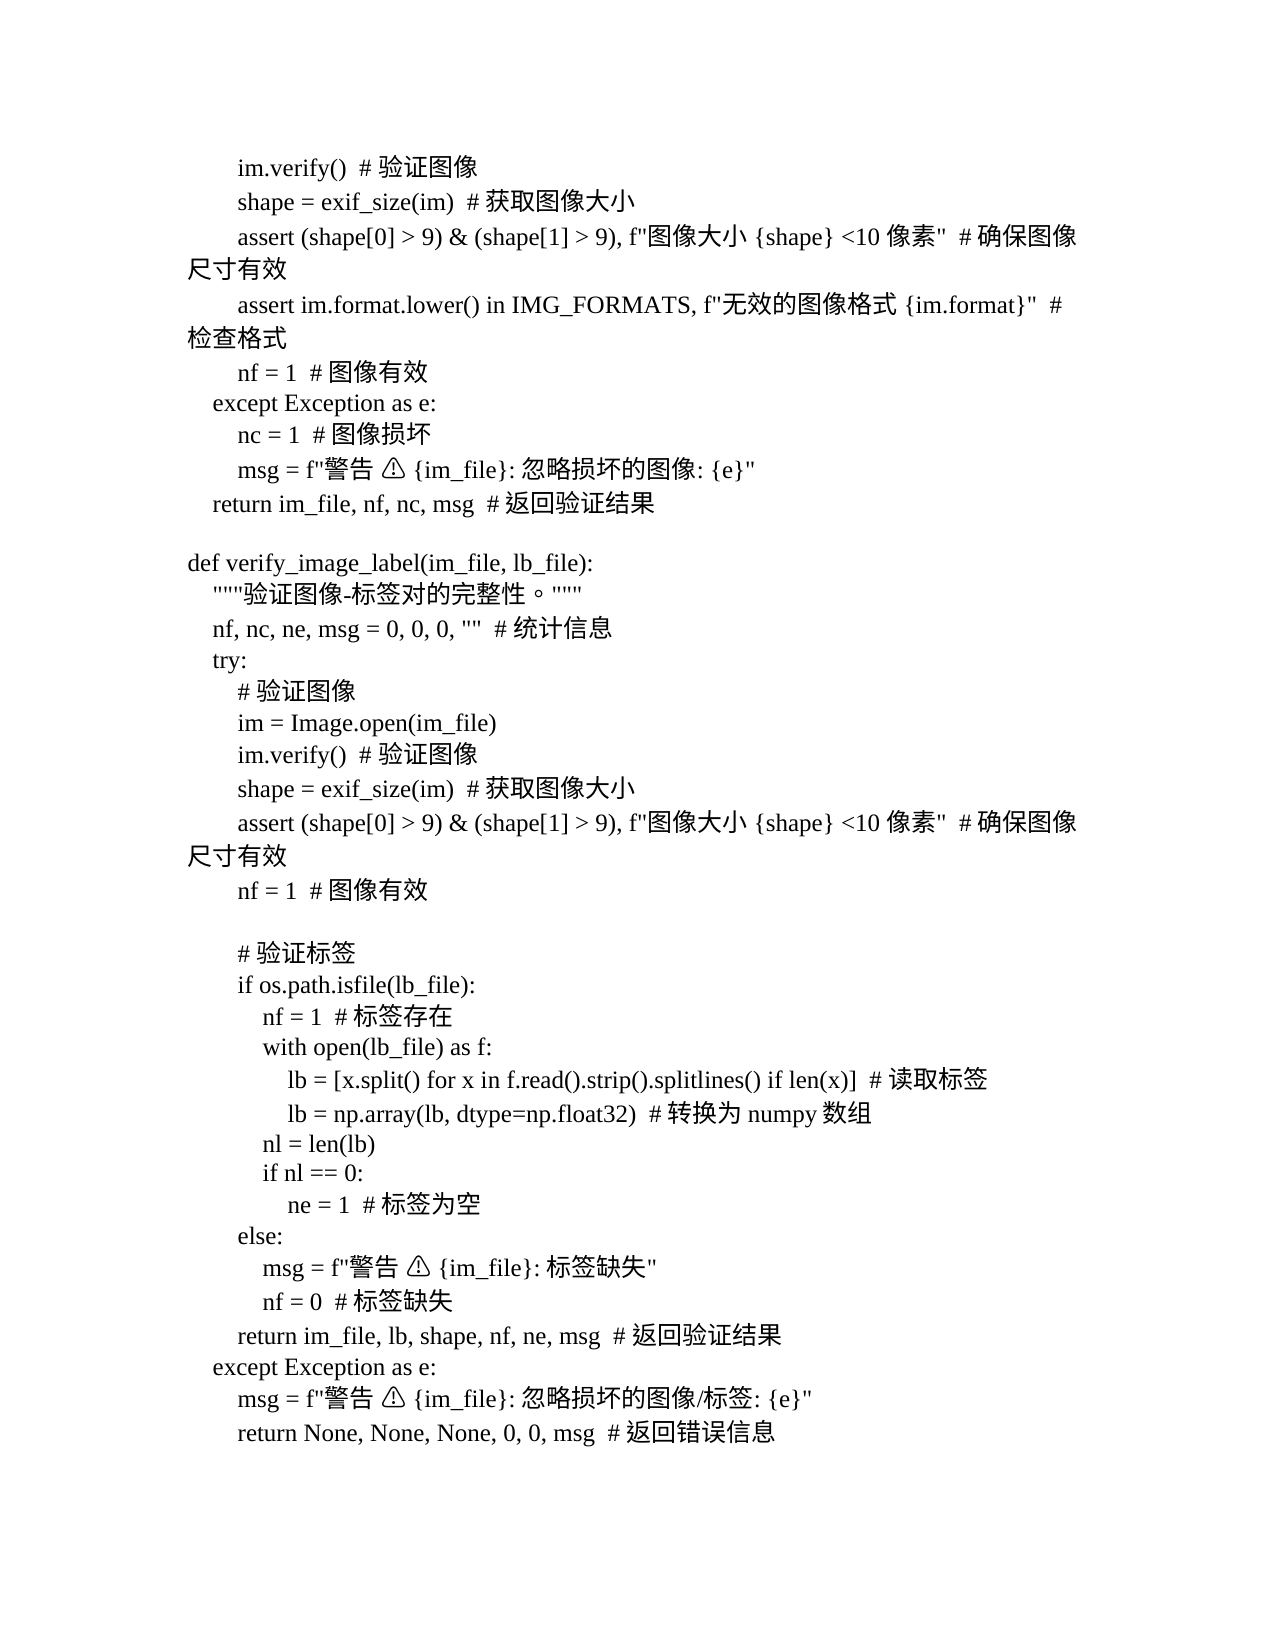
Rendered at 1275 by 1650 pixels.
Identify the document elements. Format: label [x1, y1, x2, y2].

text [187, 150, 1087, 1477]
